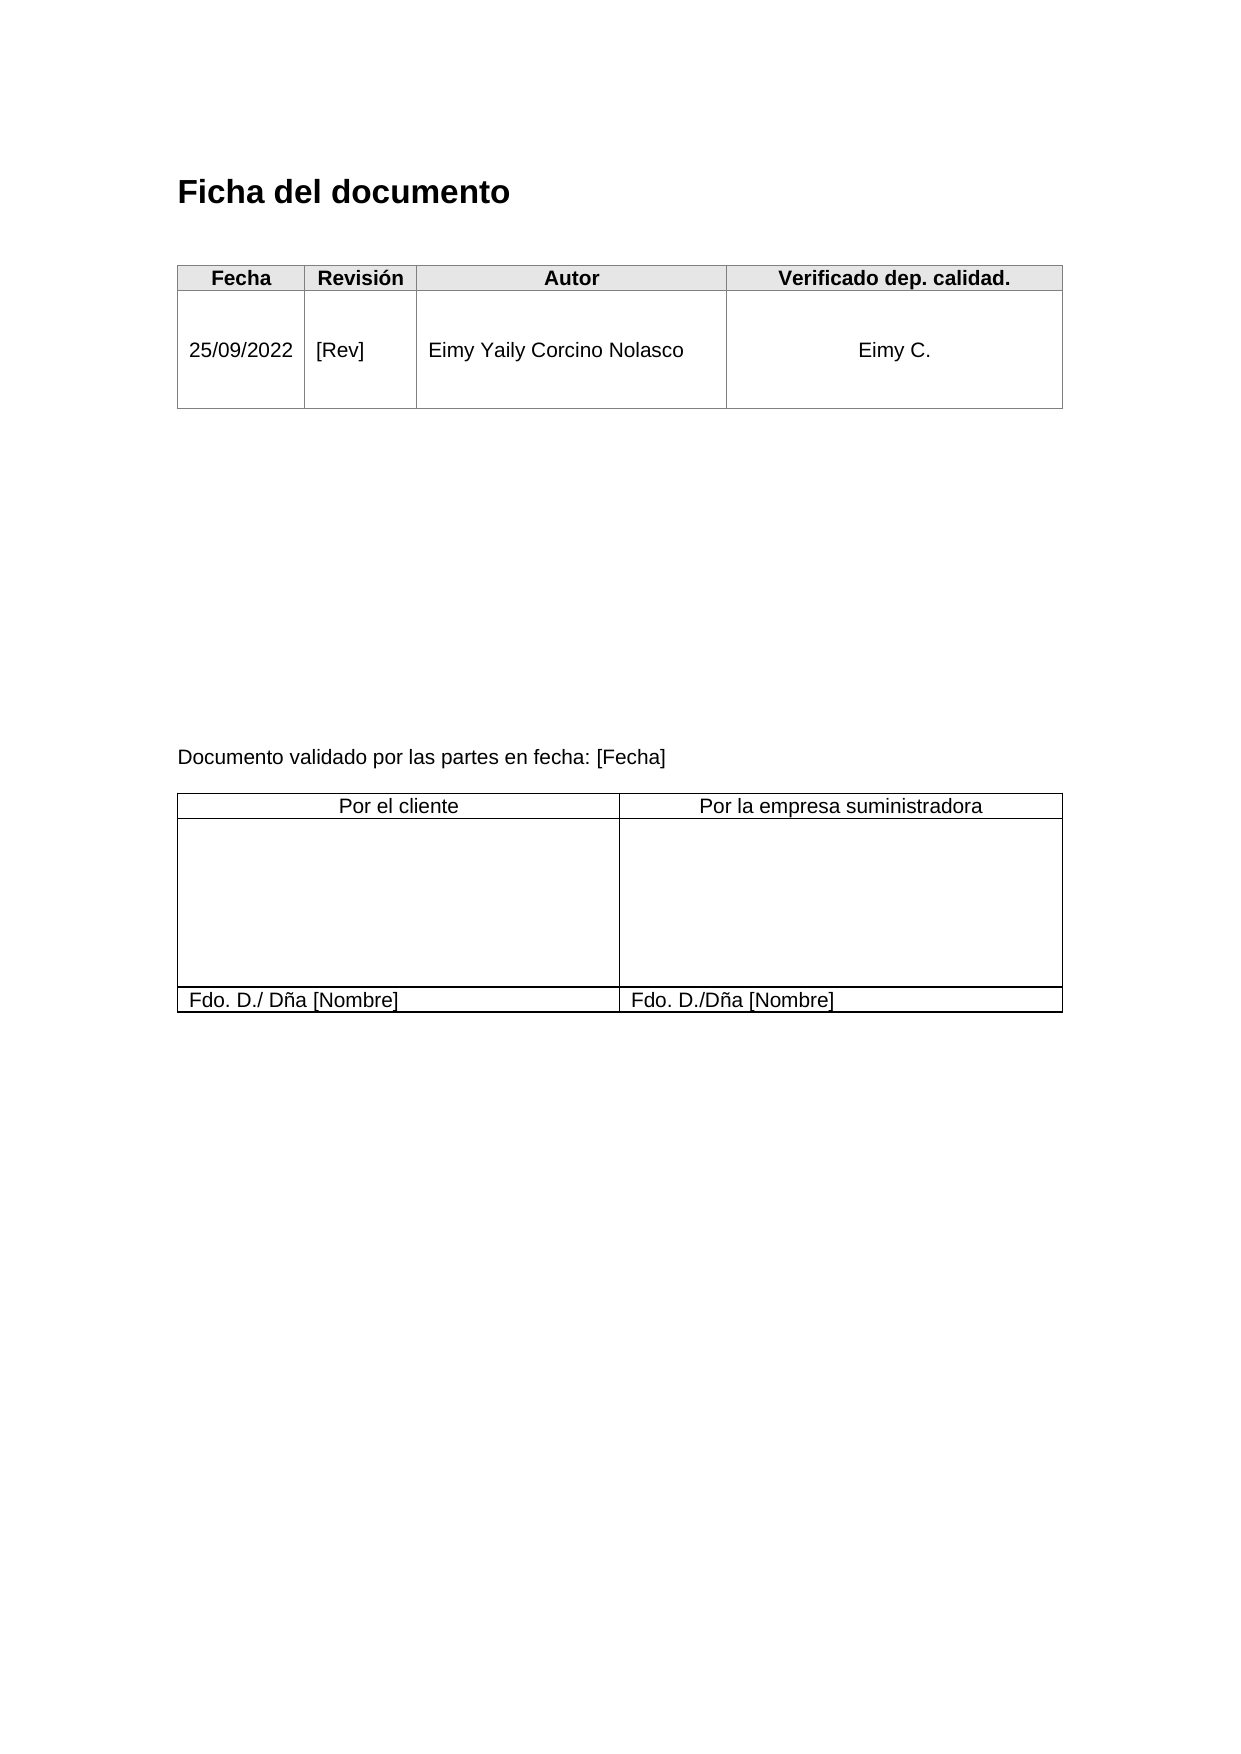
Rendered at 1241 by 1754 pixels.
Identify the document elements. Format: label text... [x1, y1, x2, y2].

table_header Revisión [305, 266, 416, 290]
table_cell Eimy Yaily Corcino Nolasco [417, 291, 726, 408]
table_header Verificado dep. calidad. [727, 266, 1062, 290]
table_cell Fdo. D./Dña [620, 988, 1062, 1011]
table_cell [620, 819, 1062, 986]
table_cell [305, 291, 416, 408]
text Documento validado por las partes en fecha: [177, 745, 1063, 769]
table_header Por el cliente [178, 794, 619, 818]
table_header Por la empresa suministradora [620, 794, 1062, 818]
table_cell Fdo. D./ Dña [178, 988, 619, 1011]
table_cell 25/09/2022 [178, 291, 304, 408]
table_cell Eimy C. [727, 291, 1062, 408]
table_header Autor [417, 266, 726, 290]
table_cell [178, 819, 619, 986]
table_header Fecha [178, 266, 304, 290]
list Ficha del documento [177, 173, 1063, 211]
